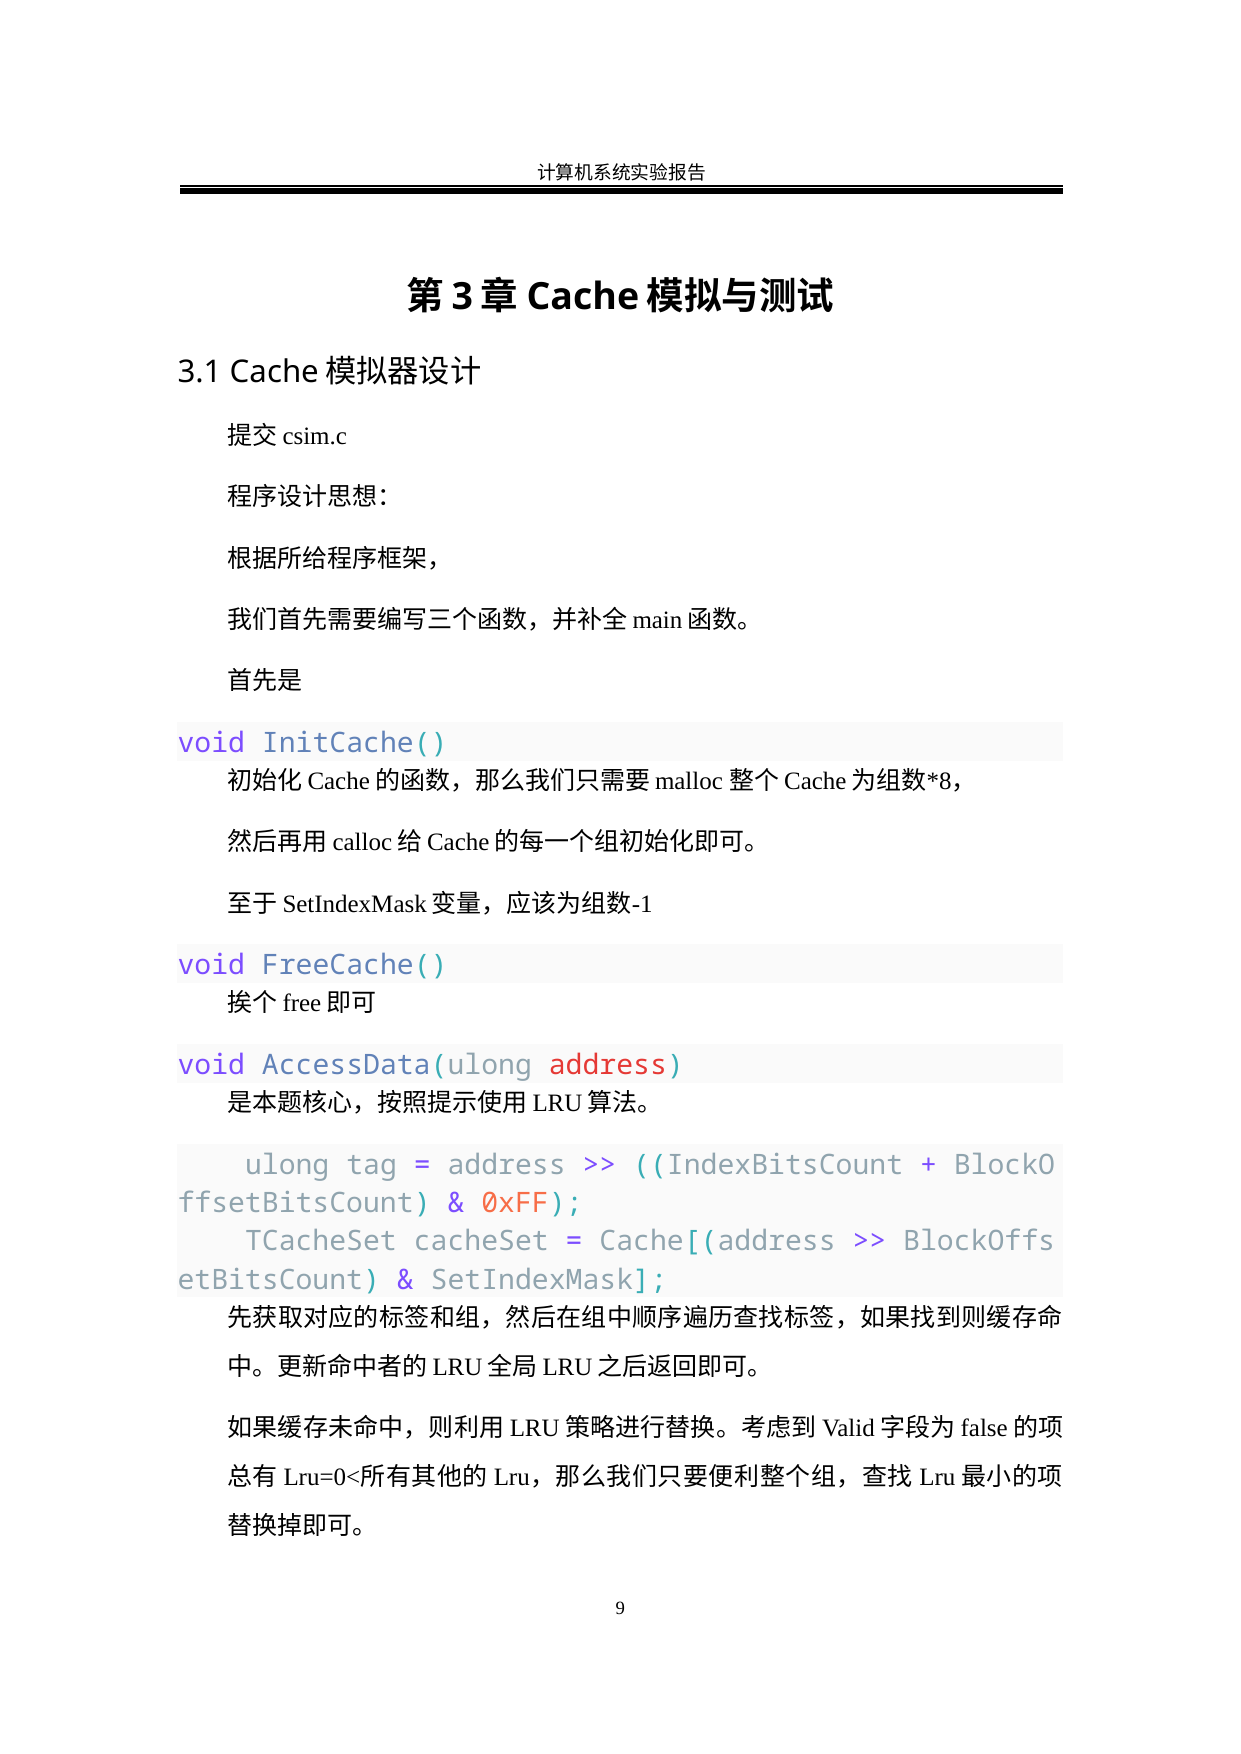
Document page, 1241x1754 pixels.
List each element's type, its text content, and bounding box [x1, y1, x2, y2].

text 首先是 [227, 661, 1063, 697]
text 我们首先需要编写三个函数，并补全main函数。 [227, 599, 1063, 636]
text 至于SetIndexMask变量，应该为组数-1 [227, 883, 1063, 919]
text 程序设计思想： [227, 477, 1063, 513]
text 是本题核心，按照提示使用LRU算法。 [227, 1083, 1063, 1119]
text 先获取对应的标签和组，然后在组中顺序遍历查找标签，如果找到则缓存命中。更新命中者的LRU全局LRU之后返回即可。 [227, 1297, 1063, 1382]
text void AccessData(ulong address) [177, 1044, 1063, 1083]
text ulong tag = address >> ((IndexBitsCount + BlockOffsetBitsCount) & 0xFF); [177, 1144, 1063, 1221]
subtitle 第3章 Cache模拟与测试 [177, 242, 1063, 326]
text void FreeCache() [177, 944, 1063, 983]
subtitle 3.1 Cache模拟器设计 [177, 351, 1063, 390]
text 如果缓存未命中，则利用LRU策略进行替换。考虑到Valid字段为false的项总有Lru=0<所有其他的Lru，那么我们只要便利整个组，查找Lru最小的项替换掉即可。 [227, 1407, 1063, 1541]
text 挨个free即可 [227, 983, 1063, 1019]
text 初始化Cache的函数，那么我们只需要malloc 整个Cache为组数*8， [227, 761, 1063, 797]
text 提交csim.c [227, 415, 1063, 452]
text TCacheSet cacheSet = Cache[(address >> BlockOffsetBitsCount) & SetIndexMask]; [177, 1221, 1063, 1297]
text 然后再用calloc给Cache的每一个组初始化即可。 [227, 822, 1063, 858]
text void InitCache() [177, 722, 1063, 761]
text 根据所给程序框架， [227, 538, 1063, 574]
